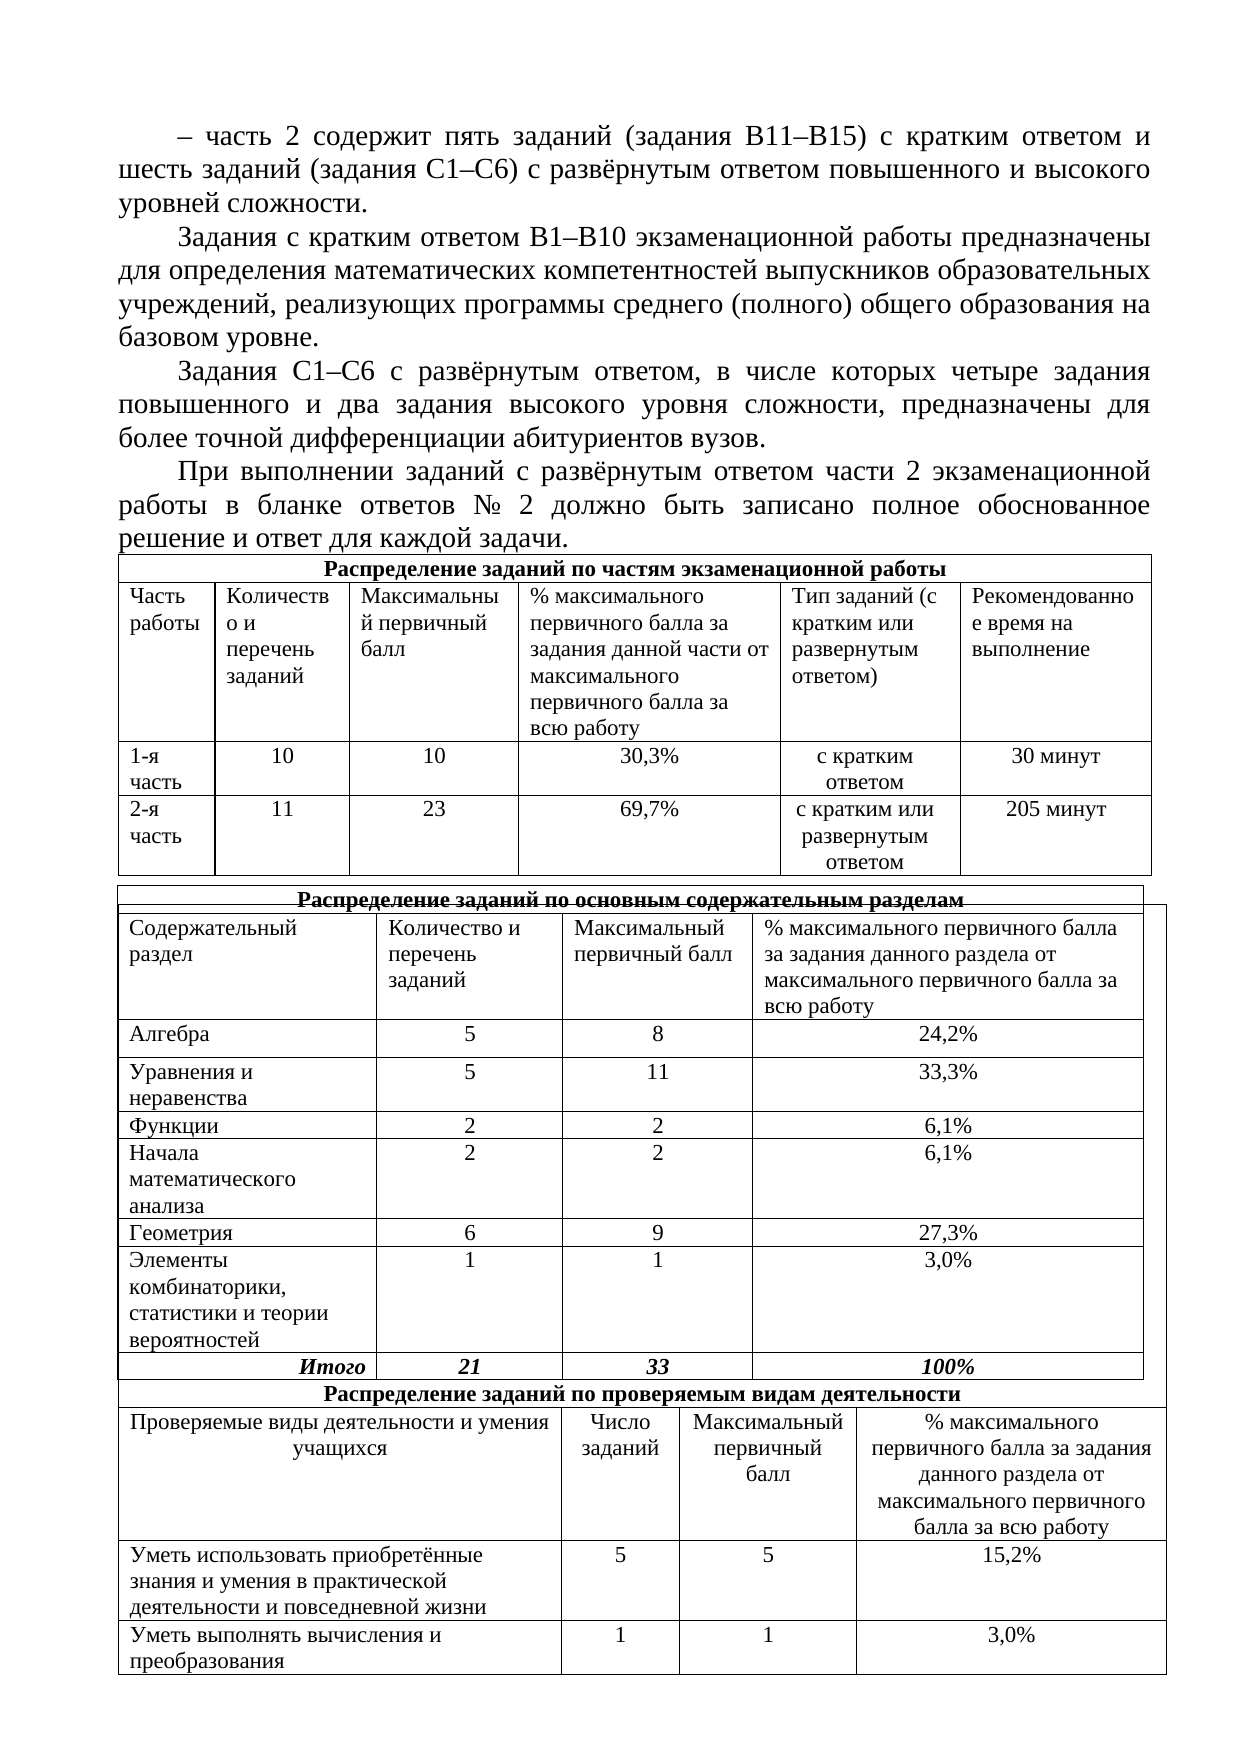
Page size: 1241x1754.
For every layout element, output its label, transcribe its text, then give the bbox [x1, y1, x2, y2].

table_cell 2 [377, 1139, 562, 1218]
table_cell 1 [562, 1621, 679, 1673]
table_cell 27,3% [753, 1219, 1143, 1246]
table_cell Начала математического анализа [118, 1139, 376, 1218]
table_cell 5 [680, 1541, 856, 1620]
table_cell Максимальный первичный балл [680, 1408, 856, 1539]
table_cell 33 [563, 1353, 752, 1379]
table_cell 5 [377, 1020, 562, 1057]
table_cell 100% [753, 1353, 1143, 1379]
table_cell Количество и перечень заданий [216, 583, 349, 741]
table_cell 30 минут [961, 742, 1151, 794]
table_cell 6,1% [753, 1139, 1143, 1218]
table_cell Геометрия [118, 1219, 376, 1246]
table_cell 10 [216, 742, 349, 794]
table_cell 33,3% [753, 1058, 1143, 1111]
table_cell 1 [377, 1247, 562, 1352]
table_cell 1 [680, 1621, 856, 1673]
table_cell Функции [118, 1112, 376, 1138]
table_cell 24,2% [753, 1020, 1143, 1057]
table_cell Уметь выполнять вычисления и преобразования [119, 1621, 561, 1673]
text Задания С1–С6 с развёрнутым ответом, в числе которых четыре задания повышенного и два задания высокого уровня сложности, предназначены для более точной дифференциации абитуриентов вузов. [118, 353, 1152, 453]
table_cell Количество и перечень заданий [377, 914, 562, 1019]
table_cell 23 [350, 796, 518, 874]
text Задания с кратким ответом В1–В10 экзаменационной работы предназначены для определения математических компетентностей выпускников образовательных учреждений, реализующих программы среднего (полного) общего образования на базовом уровне. [118, 219, 1152, 353]
table_header Распределение заданий по основным содержательным разделам [118, 886, 1143, 912]
table_cell 2 [563, 1139, 752, 1218]
table_cell 3,0% [857, 1621, 1166, 1673]
table_cell Число заданий [562, 1408, 679, 1539]
table_cell 15,2% [857, 1541, 1166, 1620]
table_cell % максимального первичного балла за задания данного раздела от максимального первичного балла за всю работу [857, 1408, 1166, 1539]
table_cell 6 [377, 1219, 562, 1246]
table_cell Проверяемые виды деятельности и умения учащихся [119, 1408, 561, 1539]
table_cell 5 [562, 1541, 679, 1620]
table_cell Часть работы [119, 583, 214, 741]
table_cell с кратким ответом [781, 742, 960, 794]
table_cell 5 [377, 1058, 562, 1111]
table_cell 2 [377, 1112, 562, 1138]
table_cell Алгебра [118, 1020, 376, 1057]
table_cell Максимальный первичный балл [350, 583, 518, 741]
table_cell 8 [563, 1020, 752, 1057]
table_cell 11 [563, 1058, 752, 1111]
text При выполнении заданий с развёрнутым ответом части 2 экзаменационной работы в бланке ответов № 2 должно быть записано полное обоснованное решение и ответ для каждой задачи. [118, 453, 1152, 554]
table_cell % максимального первичного балла за задания данной части от максимального первичного балла за всю работу [519, 583, 780, 741]
table_cell Элементы комбинаторики, статистики и теории вероятностей [118, 1247, 376, 1352]
table_cell 21 [377, 1353, 562, 1379]
text – часть 2 содержит пять заданий (задания В11–В15) с кратким ответом и шесть заданий (задания С1–С6) с развёрнутым ответом повышенного и высокого уровней сложности. [118, 118, 1152, 219]
table_cell 205 минут [961, 796, 1151, 874]
table_cell 3,0% [753, 1247, 1143, 1352]
table_cell 9 [563, 1219, 752, 1246]
table_cell Итого [118, 1353, 376, 1379]
table_cell 10 [350, 742, 518, 794]
table_cell с кратким или развернутым ответом [781, 796, 960, 874]
table_cell 11 [216, 796, 349, 874]
table_header Распределение заданий по частям экзаменационной работы [119, 555, 1151, 582]
table_cell 69,7% [519, 796, 780, 874]
table_cell 6,1% [753, 1112, 1143, 1138]
table_cell Уметь использовать приобретённые знания и умения в практической деятельности и повседневной жизни [119, 1541, 561, 1620]
table_header Распределение заданий по проверяемым видам деятельности [119, 905, 1166, 1407]
table_cell 30,3% [519, 742, 780, 794]
table_cell Максимальный первичный балл [563, 914, 752, 1019]
table_cell 1-я часть [119, 742, 214, 794]
table_cell 2-я часть [119, 796, 214, 874]
table_cell Уравнения и неравенства [118, 1058, 376, 1111]
table_cell 1 [563, 1247, 752, 1352]
table_cell Тип заданий (с кратким или развернутым ответом) [781, 583, 960, 741]
table_cell Содержательный раздел [118, 914, 376, 1019]
table_cell % максимального первичного балла за задания данного раздела от максимального первичного балла за всю работу [753, 914, 1143, 1019]
table_cell 2 [563, 1112, 752, 1138]
table_cell Рекомендованное время на выполнение [961, 583, 1151, 741]
